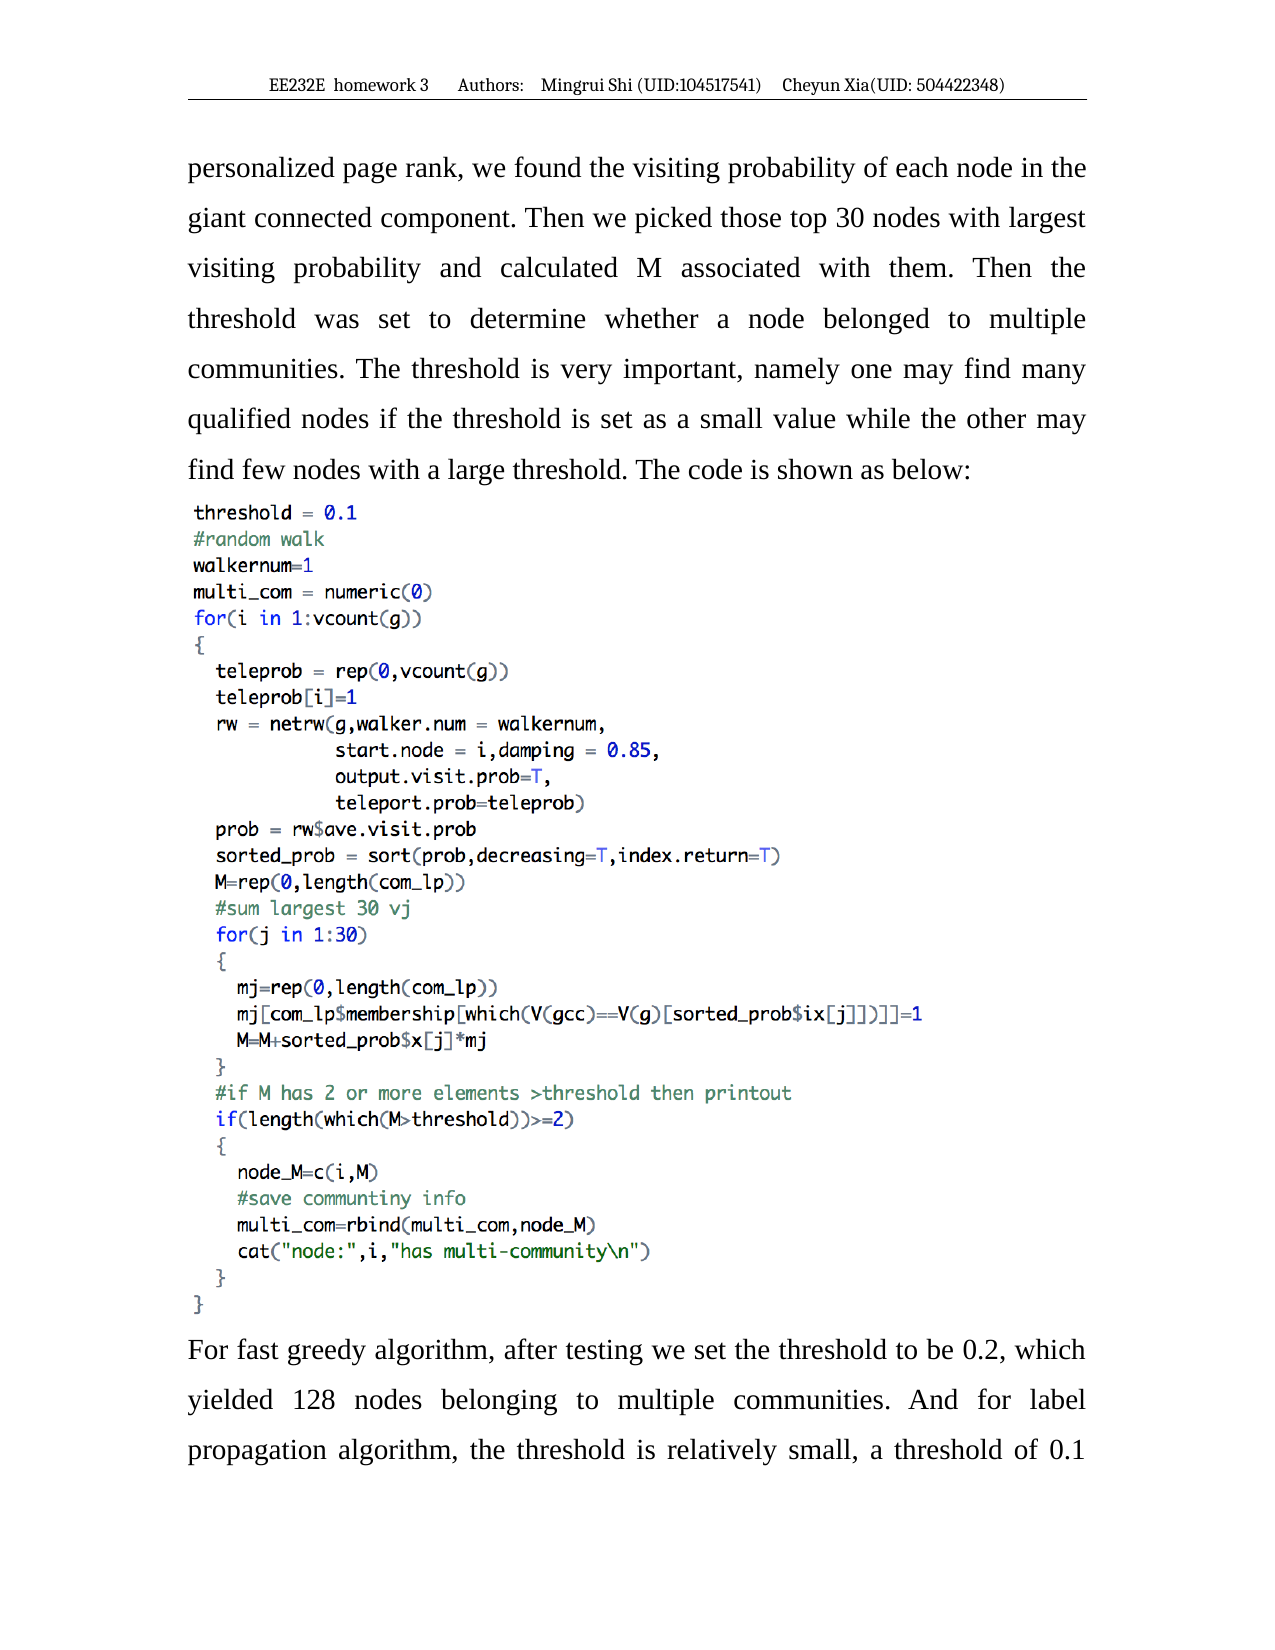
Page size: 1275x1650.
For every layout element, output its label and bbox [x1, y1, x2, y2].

picture [187, 502, 953, 1318]
text [187, 1332, 1087, 1466]
text [187, 150, 1087, 485]
